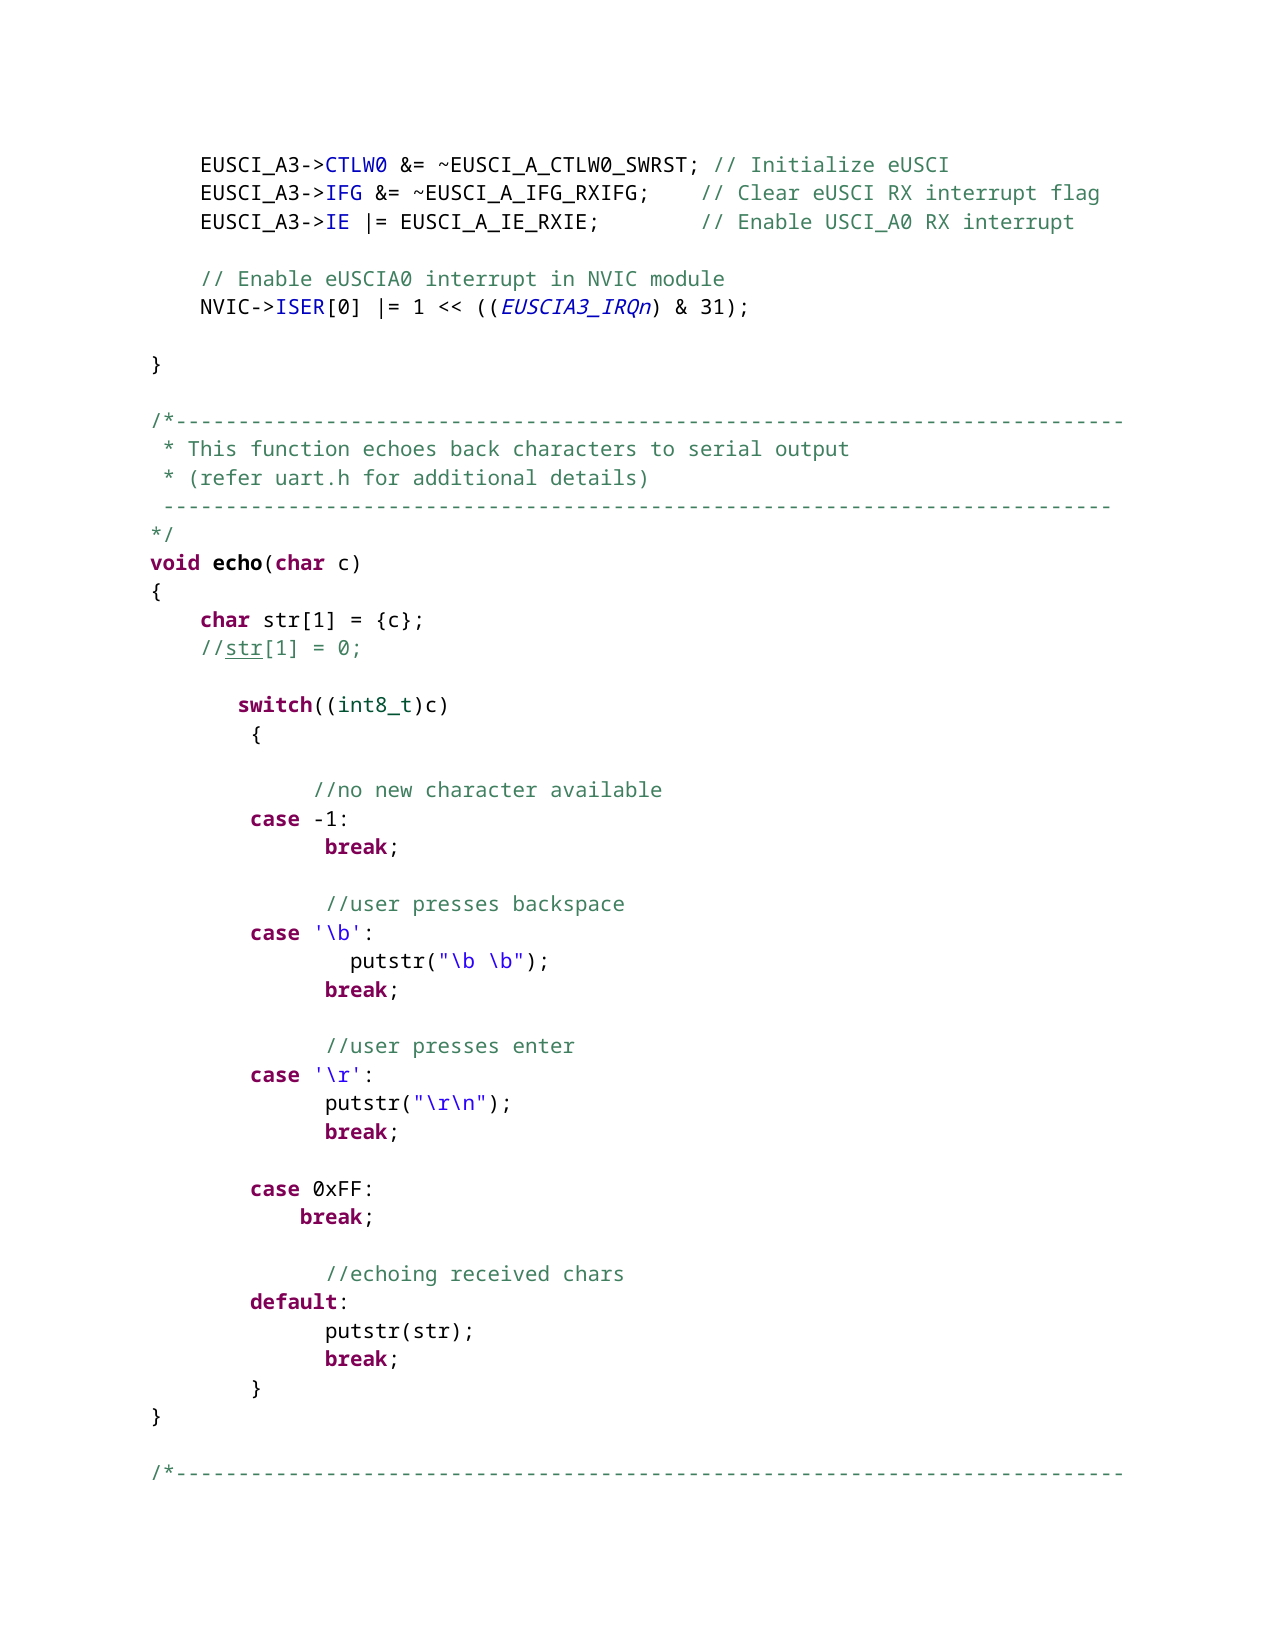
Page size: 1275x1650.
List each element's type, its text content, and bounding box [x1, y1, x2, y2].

text break; [150, 1202, 1125, 1231]
text case -1: [150, 804, 1125, 832]
text //str[1] = 0; [150, 633, 1125, 662]
text case 0xFF: [150, 1174, 1125, 1202]
text //echoing received chars [150, 1259, 1125, 1287]
text } [150, 349, 1125, 377]
text // Enable eUSCIA0 interrupt in NVIC module [150, 264, 1125, 292]
text break; [150, 975, 1125, 1003]
text EUSCI_A3->CTLW0 &= ~EUSCI_A_CTLW0_SWRST; // Initialize eUSCI [150, 150, 1125, 178]
text default: [150, 1287, 1125, 1316]
text { [150, 577, 1125, 605]
text /*---------------------------------------------------------------------------- [150, 406, 1125, 434]
text } [150, 1373, 1125, 1401]
text EUSCI_A3->IE |= EUSCI_A_IE_RXIE; // Enable USCI_A0 RX interrupt [150, 207, 1125, 235]
text ----------------------------------------------------------------------------*/ [150, 491, 1125, 548]
text * (refer uart.h for additional details) [150, 463, 1125, 491]
text NVIC->ISER[0] |= 1 << ((EUSCIA3_IRQn) & 31); [150, 292, 1125, 321]
text putstr("\r\n"); [150, 1088, 1125, 1117]
text case '\b': [150, 918, 1125, 946]
text char str[1] = {c}; [150, 605, 1125, 633]
text putstr("\b \b"); [150, 946, 1125, 975]
text void echo(char c) [150, 548, 1125, 577]
text //user presses enter [150, 1032, 1125, 1060]
text switch((int8_t)c) [150, 690, 1125, 719]
text break; [150, 1117, 1125, 1145]
text } [150, 1401, 1125, 1430]
text putstr(str); [150, 1316, 1125, 1344]
text //user presses backspace [150, 889, 1125, 918]
text break; [150, 832, 1125, 861]
text //no new character available [150, 776, 1125, 804]
text * This function echoes back characters to serial output [150, 434, 1125, 463]
text EUSCI_A3->IFG &= ~EUSCI_A_IFG_RXIFG; // Clear eUSCI RX interrupt flag [150, 178, 1125, 207]
text case '\r': [150, 1060, 1125, 1088]
text { [150, 719, 1125, 747]
text break; [150, 1344, 1125, 1373]
text /*---------------------------------------------------------------------------- [150, 1458, 1125, 1487]
